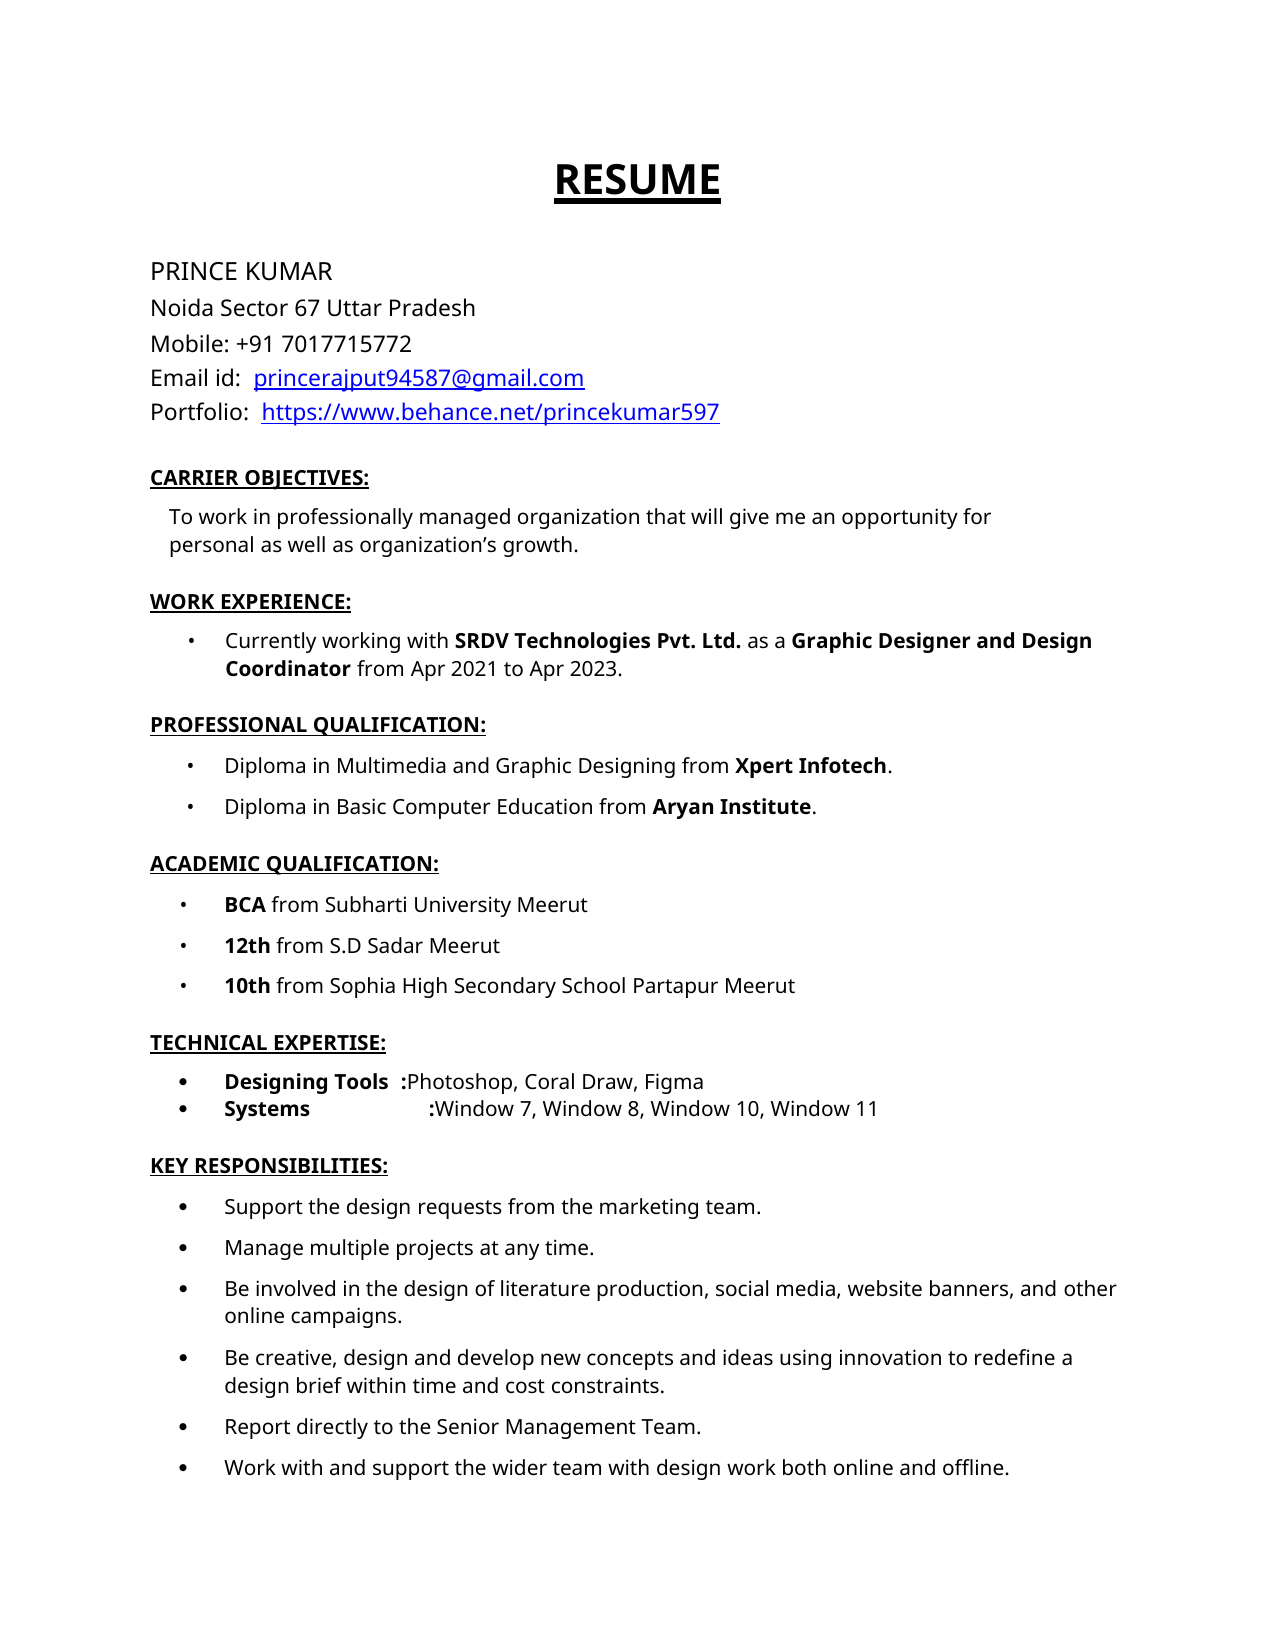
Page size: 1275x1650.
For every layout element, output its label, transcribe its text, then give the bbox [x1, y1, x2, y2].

subtitle ACADEMIC QUALIFICATION: [150, 849, 1150, 877]
list 10th from Sophia High Secondary School Partapur Meerut [179, 972, 1150, 1000]
subtitle TECHNICAL EXPERTISE: [150, 1028, 1150, 1057]
list Diploma in Basic Computer Education from Aryan Institute. [186, 792, 1150, 821]
subtitle Noida Sector 67 Uttar Pradesh Mobile: +91 7017715772 [150, 292, 503, 359]
list Be involved in the design of literature production, social media, website banners, and other online campaigns. [179, 1274, 1122, 1330]
list Manage multiple projects at any time. [179, 1233, 1150, 1261]
list BCA from Subharti University Meerut [179, 890, 1150, 918]
list 12th from S.D Sadar Meerut [179, 931, 1150, 959]
list Work with and support the wider team with design work both online and offline. [179, 1453, 1150, 1482]
list Report directly to the Senior Management Team. [179, 1412, 1150, 1441]
subtitle WORK EXPERIENCE: [150, 587, 1150, 616]
text Email id: princerajput94587@gmail.com [150, 364, 1150, 392]
subtitle PROFESSIONAL QUALIFICATION: [150, 711, 1150, 739]
title RESUME [539, 150, 736, 207]
list Support the design requests from the marketing team. [179, 1192, 1150, 1220]
list Currently working with SRDV Technologies Pvt. Ltd. as a Graphic Designer and Design Coordinator from Apr 2021 to Apr 2023. [187, 626, 1112, 683]
list Diploma in Multimedia and Graphic Designing from Xpert Infotech. [186, 752, 1150, 780]
text PRINCE KUMAR [150, 253, 1150, 287]
text To work in professionally managed organization that will give me an opportunity for personal as well as organization’s growth. [169, 502, 1052, 559]
list Be creative, design and develop new concepts and ideas using innovation to redefine a design brief within time and cost constraints. [179, 1343, 1117, 1399]
list Designing Tools :Photoshop, Coral Draw, Figma [179, 1069, 1150, 1094]
subtitle Portfolio: https://www.behance.net/princekumar597 [150, 396, 1150, 427]
subtitle KEY RESPONSIBILITIES: [150, 1151, 1150, 1179]
subtitle CARRIER OBJECTIVES: [150, 463, 1150, 492]
list Systems :Window 7, Window 8, Window 10, Window 11 [179, 1094, 1150, 1123]
